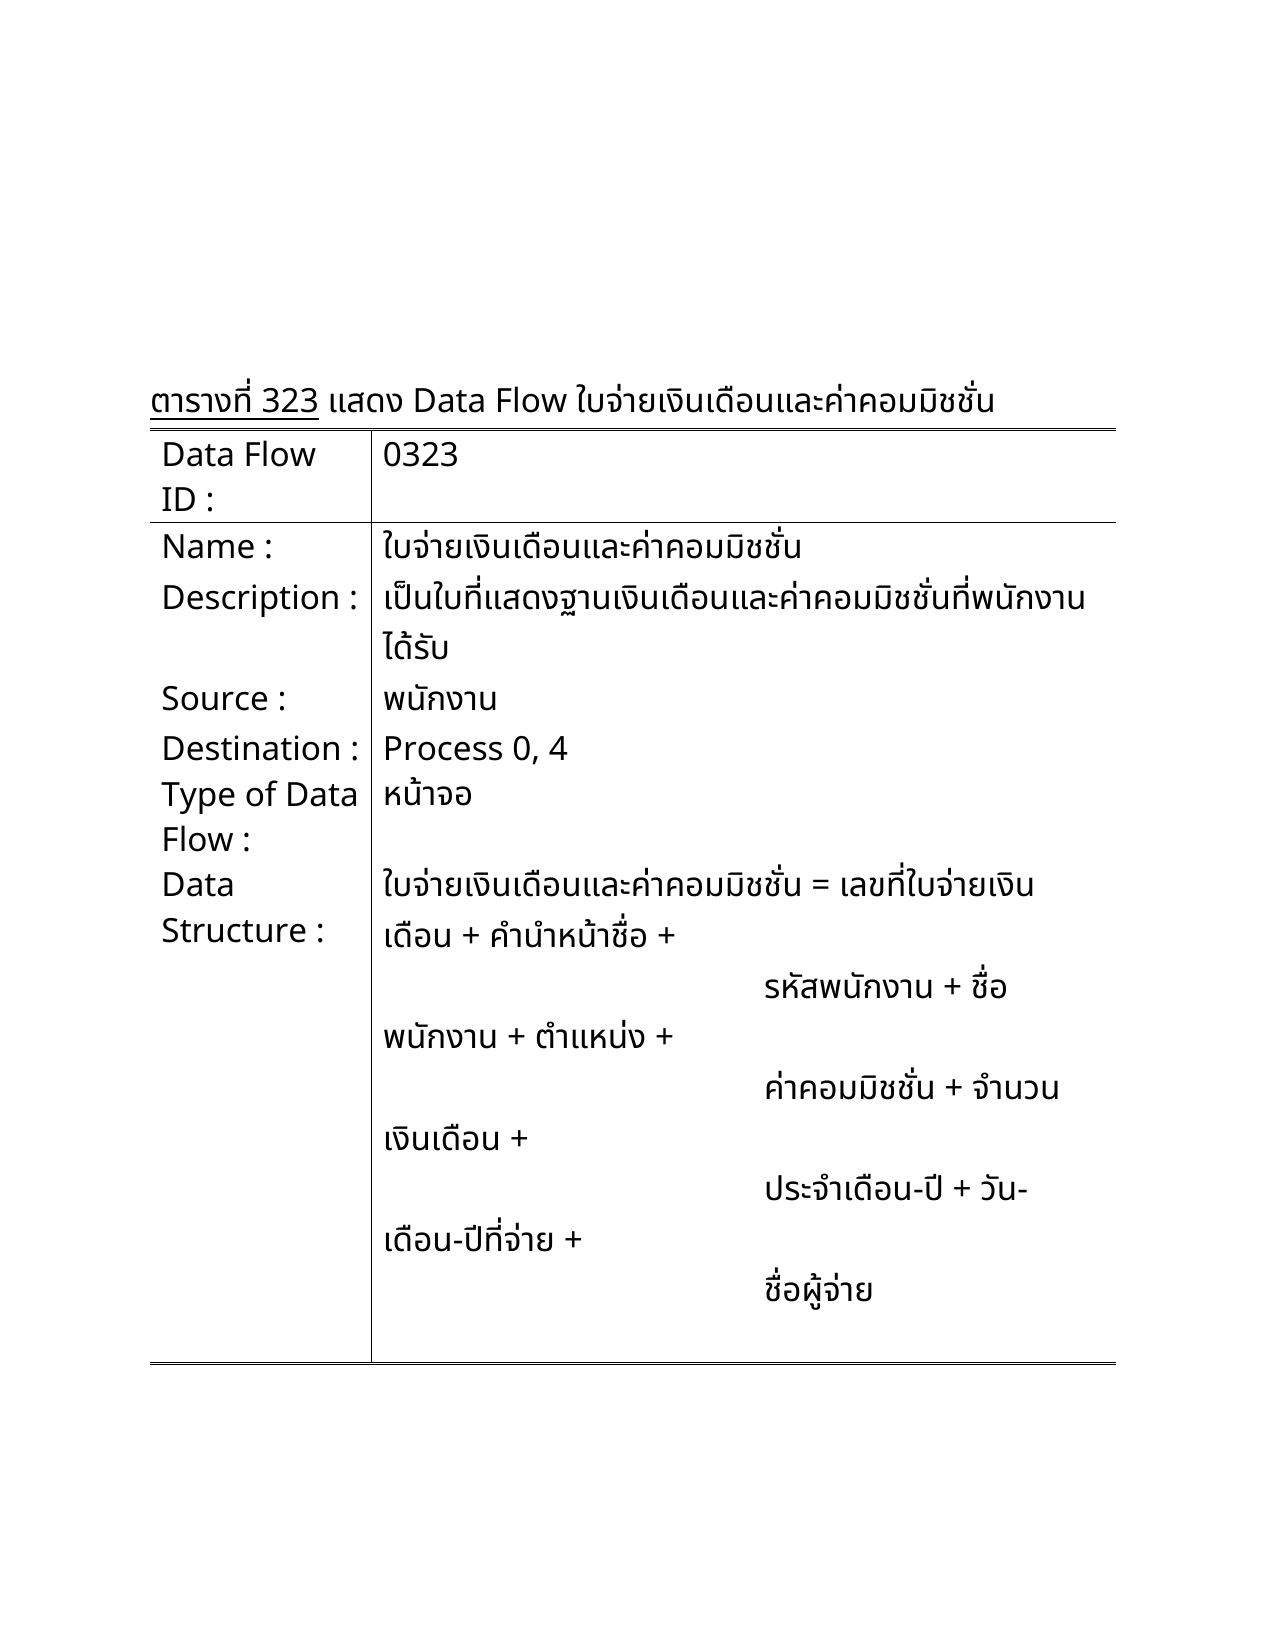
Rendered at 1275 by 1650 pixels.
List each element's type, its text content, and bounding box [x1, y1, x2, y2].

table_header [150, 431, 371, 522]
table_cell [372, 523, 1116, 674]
text ตารางที่ 323 แสดง Data Flow ใบจ่ายเงินเดือนและค่าคอมมิชชั่น [150, 377, 1125, 428]
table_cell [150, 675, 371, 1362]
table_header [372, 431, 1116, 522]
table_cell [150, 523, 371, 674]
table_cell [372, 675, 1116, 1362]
